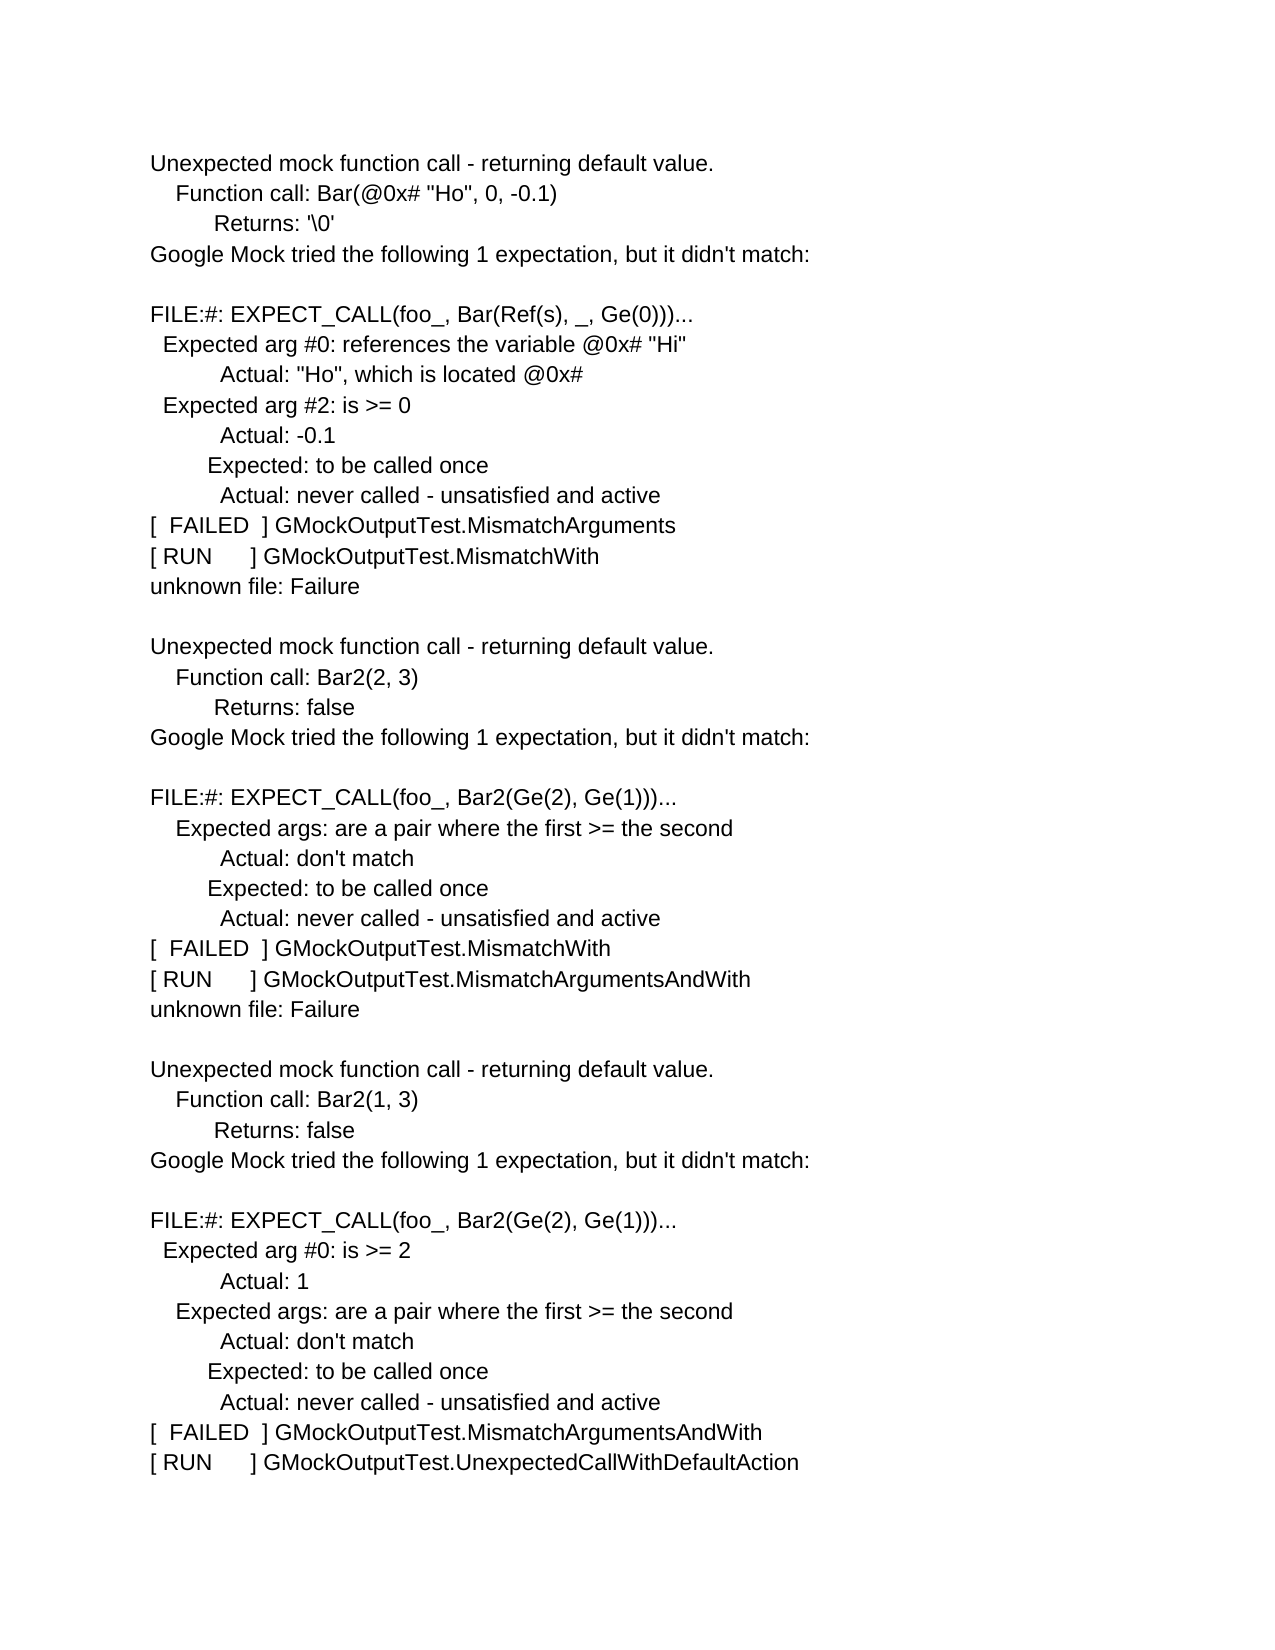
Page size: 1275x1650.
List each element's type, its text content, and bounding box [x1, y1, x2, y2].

text Google Mock tried the following 1 expectation, but it didn't match: [150, 241, 1125, 267]
text Actual: don't match [150, 845, 1125, 871]
text Expected arg #0: is >= 2 [150, 1237, 1125, 1264]
text FILE:#: EXPECT_CALL(foo_, Bar(Ref(s), _, Ge(0)))... [150, 301, 1125, 327]
text Returns: '\0' [150, 210, 1125, 237]
text Unexpected mock function call - returning default value. [150, 1056, 1125, 1083]
text Function call: Bar(@0x# "Ho", 0, -0.1) [150, 180, 1125, 207]
text Actual: 1 [150, 1268, 1125, 1294]
text [ FAILED ] GMockOutputTest.MismatchArgumentsAndWith [150, 1419, 1125, 1445]
text FILE:#: EXPECT_CALL(foo_, Bar2(Ge(2), Ge(1)))... [150, 784, 1125, 811]
text Actual: -0.1 [150, 422, 1125, 448]
text Actual: never called - unsatisfied and active [150, 905, 1125, 932]
text [ RUN ] GMockOutputTest.MismatchWith [150, 543, 1125, 569]
text Expected args: are a pair where the first >= the second [150, 814, 1125, 841]
text Returns: false [150, 1117, 1125, 1143]
text Returns: false [150, 694, 1125, 720]
text Expected args: are a pair where the first >= the second [150, 1298, 1125, 1324]
text [ FAILED ] GMockOutputTest.MismatchArguments [150, 512, 1125, 539]
text unknown file: Failure [150, 996, 1125, 1022]
text Function call: Bar2(1, 3) [150, 1086, 1125, 1113]
text Expected: to be called once [150, 1358, 1125, 1385]
text unknown file: Failure [150, 573, 1125, 599]
text Expected: to be called once [150, 875, 1125, 901]
text Actual: don't match [150, 1328, 1125, 1354]
text Expected: to be called once [150, 452, 1125, 478]
text [ RUN ] GMockOutputTest.UnexpectedCallWithDefaultAction [150, 1449, 1125, 1475]
text [ RUN ] GMockOutputTest.MismatchArgumentsAndWith [150, 966, 1125, 992]
text Expected arg #0: references the variable @0x# "Hi" [150, 331, 1125, 358]
text Actual: never called - unsatisfied and active [150, 1388, 1125, 1415]
text Unexpected mock function call - returning default value. [150, 150, 1125, 176]
text Google Mock tried the following 1 expectation, but it didn't match: [150, 724, 1125, 750]
text Unexpected mock function call - returning default value. [150, 633, 1125, 660]
text Expected arg #2: is >= 0 [150, 392, 1125, 418]
text Actual: never called - unsatisfied and active [150, 482, 1125, 509]
text FILE:#: EXPECT_CALL(foo_, Bar2(Ge(2), Ge(1)))... [150, 1207, 1125, 1234]
text Actual: "Ho", which is located @0x# [150, 361, 1125, 388]
text Google Mock tried the following 1 expectation, but it didn't match: [150, 1147, 1125, 1173]
text Function call: Bar2(2, 3) [150, 663, 1125, 690]
text [ FAILED ] GMockOutputTest.MismatchWith [150, 935, 1125, 962]
